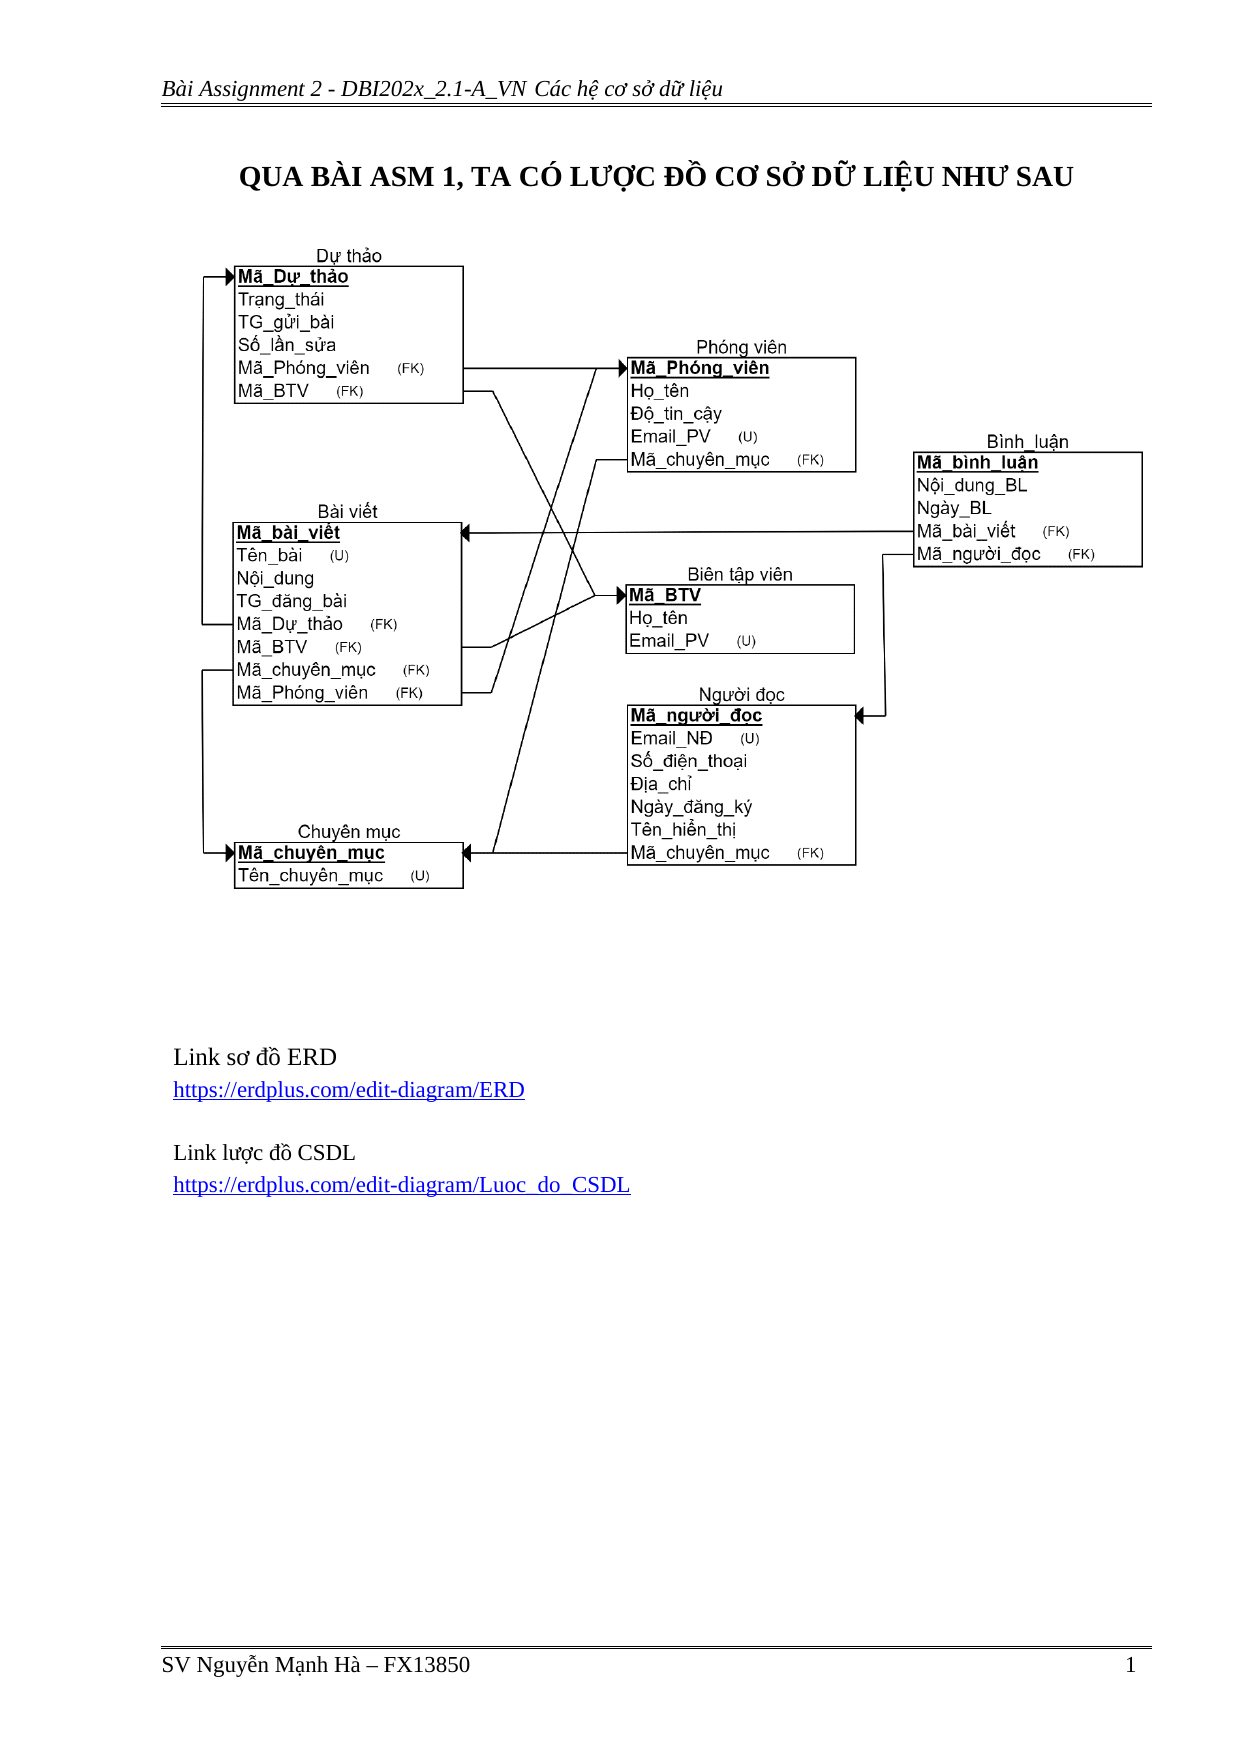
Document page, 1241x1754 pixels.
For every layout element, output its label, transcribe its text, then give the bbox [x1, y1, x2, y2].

text Link lược đồ CSDL [173, 1139, 1152, 1166]
text https://erdplus.com/edit-diagram/ERD [173, 1076, 1152, 1102]
text https://erdplus.com/edit-diagram/Luoc_do_CSDL [173, 1171, 1152, 1197]
text Link sơ đồ ERD [173, 1042, 1152, 1070]
picture [161, 232, 1152, 898]
list QUA BÀI ASM 1, TA CÓ LƯỢC ĐỒ CƠ SỞ DỮ LIỆU NHƯ SAU [161, 159, 1152, 193]
